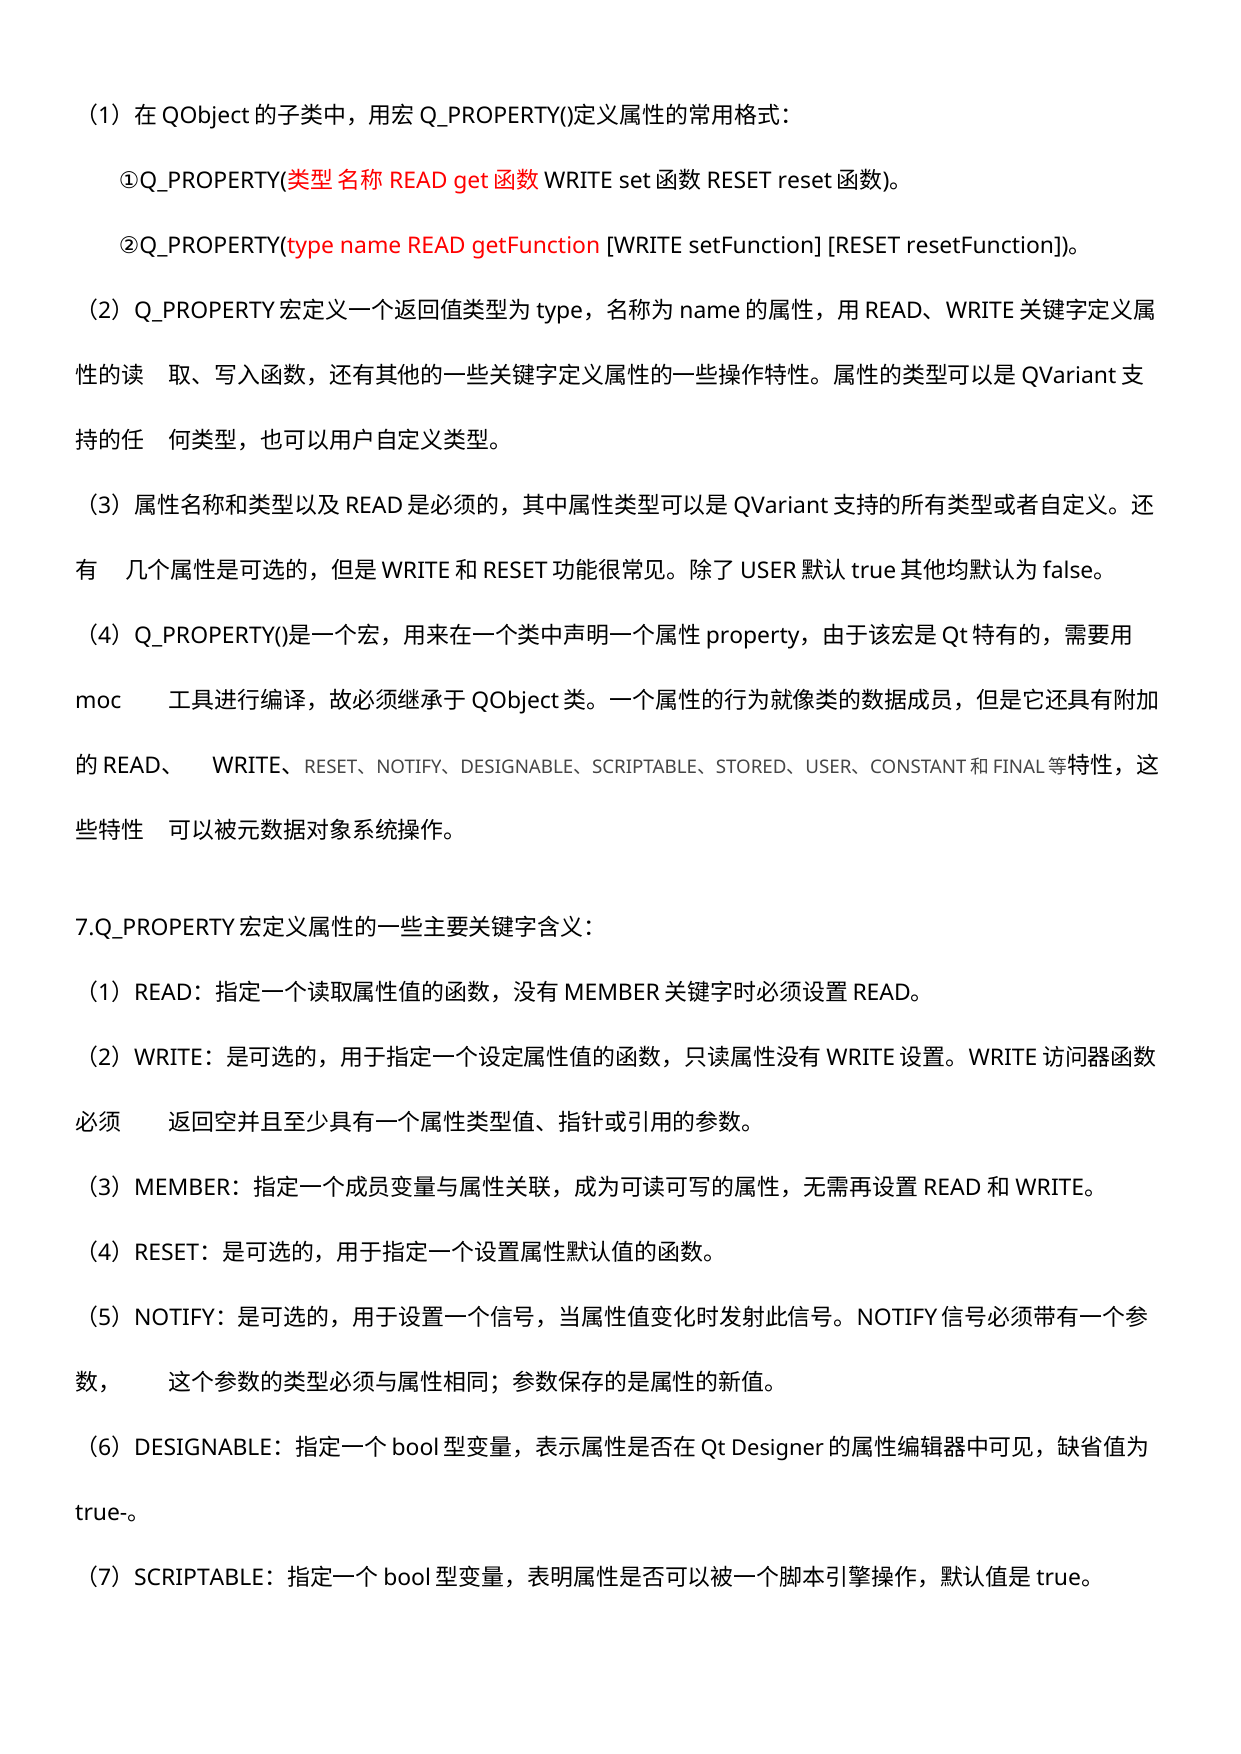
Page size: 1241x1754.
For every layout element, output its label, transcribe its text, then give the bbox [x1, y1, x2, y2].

text ②Q_PROPERTY(type name READ getFunction [WRITE setFunction] [RESET resetFunction])。 [75, 211, 1165, 276]
text （4）RESET：是可选的，用于指定一个设置属性默认值的函数。 [75, 1218, 1165, 1283]
text （3）属性名称和类型以及READ是必须的，其中属性类型可以是QVariant支持的所有类型或者自定义。还有 几个属性是可选的，但是WRITE和RESET功能很常见。除了USER默认true其他均默认为false。 [75, 471, 1165, 601]
text （1）在QObject的子类中，用宏Q_PROPERTY()定义属性的常用格式： [75, 81, 1165, 146]
text （7）SCRIPTABLE：指定一个bool型变量，表明属性是否可以被一个脚本引擎操作，默认值是true。 [75, 1543, 1165, 1608]
text （2）WRITE：是可选的，用于指定一个设定属性值的函数，只读属性没有WRITE设置。WRITE访问器函数必须 返回空并且至少具有一个属性类型值、指针或引用的参数。 [75, 1023, 1165, 1153]
text （4）Q_PROPERTY()是一个宏，用来在一个类中声明一个属性property，由于该宏是Qt特有的，需要用moc 工具进行编译，故必须继承于QObject类。一个属性的行为就像类的数据成员，但是它还具有附加的READ、 WRITE、RESET、NOTIFY、DESIGNABLE、SCRIPTABLE、STORED、USER、CONSTANT和FINAL等特性，这些特性 可以被元数据对象系统操作。 [75, 601, 1165, 861]
text （1）READ：指定一个读取属性值的函数，没有MEMBER关键字时必须设置READ。 [75, 958, 1165, 1023]
text 7.Q_PROPERTY宏定义属性的一些主要关键字含义： [75, 893, 1165, 958]
text （6）DESIGNABLE：指定一个bool型变量，表示属性是否在Qt Designer的属性编辑器中可见，缺省值为true-。 [75, 1413, 1165, 1543]
text （3）MEMBER：指定一个成员变量与属性关联，成为可读可写的属性，无需再设置 READ 和 WRITE。 [75, 1153, 1165, 1218]
text （2）Q_PROPERTY宏定义一个返回值类型为type，名称为name的属性，用READ、WRITE关键字定义属性的读 取、写入函数，还有其他的一些关键字定义属性的一些操作特性。属性的类型可以是QVariant支持的任 何类型，也可以用户自定义类型。 [75, 276, 1165, 471]
text （5）NOTIFY：是可选的，用于设置一个信号，当属性值变化时发射此信号。NOTIFY信号必须带有一个参数， 这个参数的类型必须与属性相同；参数保存的是属性的新值。 [75, 1283, 1165, 1413]
text ①Q_PROPERTY(类型 名称 READ get函数 WRITE set函数 RESET reset函数)。 [75, 146, 1165, 211]
